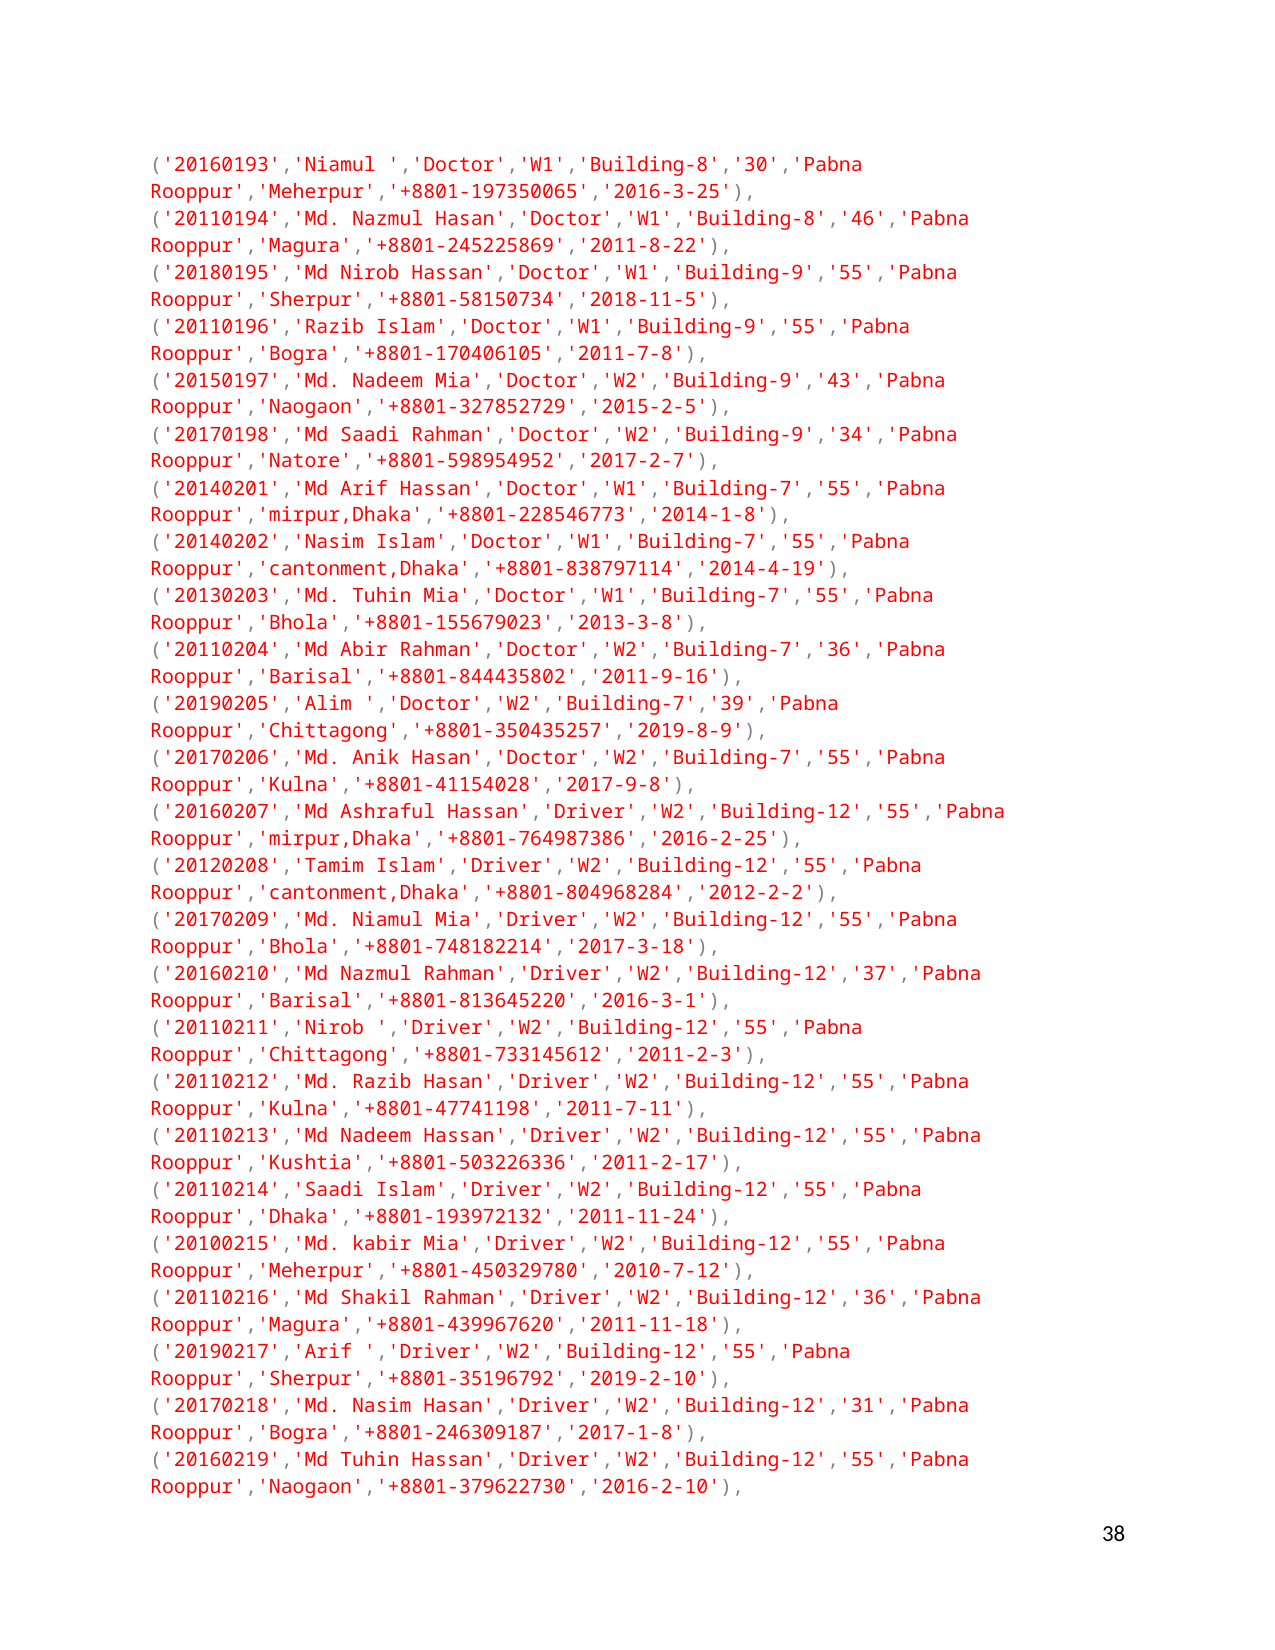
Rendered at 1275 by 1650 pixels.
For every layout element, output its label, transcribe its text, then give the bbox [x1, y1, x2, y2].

text ('20110212','Md. Razib Hasan','Driver','W2','Building-12','55','Pabna Rooppur','Kulna','+8801-47741198','2011-7-11'), [708, 1067, 1125, 1121]
text ('20160219','Md Tuhin Hassan','Driver','W2','Building-12','55','Pabna Rooppur','Naogaon','+8801-379622730','2016-2-10'), [744, 1445, 1125, 1499]
text ('20170198','Md Saadi Rahman','Doctor','W2','Building-9','34','Pabna Rooppur','Natore','+8801-598954952','2017-2-7'), [720, 420, 1125, 474]
text ('20170209','Md. Niamul Mia','Driver','W2','Building-12','55','Pabna Rooppur','Bhola','+8801-748182214','2017-3-18'), [150, 905, 1125, 959]
text ('20180195','Md Nirob Hassan','Doctor','W1','Building-9','55','Pabna Rooppur','Sherpur','+8801-58150734','2018-11-5'), [732, 258, 1125, 312]
text ('20100215','Md. kabir Mia','Driver','W2','Building-12','55','Pabna Rooppur','Meherpur','+8801-450329780','2010-7-12'), [756, 1229, 1125, 1283]
text ('20140202','Nasim Islam','Doctor','W1','Building-7','55','Pabna Rooppur','cantonment,Dhaka','+8801-838797114','2014-4-19'), [851, 528, 1125, 582]
text ('20110213','Md Nadeem Hassan','Driver','W2','Building-12','55','Pabna Rooppur','Kushtia','+8801-503226336','2011-2-17'), [744, 1121, 1125, 1175]
text ('20170218','Md. Nasim Hasan','Driver','W2','Building-12','31','Pabna Rooppur','Bogra','+8801-246309187','2017-1-8'), [708, 1391, 1125, 1445]
text ('20110216','Md Shakil Rahman','Driver','W2','Building-12','36','Pabna Rooppur','Magura','+8801-439967620','2011-11-18'), [744, 1283, 1125, 1337]
text ('20160210','Md Nazmul Rahman','Driver','W2','Building-12','37','Pabna Rooppur','Barisal','+8801-813645220','2016-3-1'), [732, 959, 1125, 1013]
text ('20120208','Tamim Islam','Driver','W2','Building-12','55','Pabna Rooppur','cantonment,Dhaka','+8801-804968284','2012-2-2'), [150, 851, 1125, 905]
text ('20190217','Arif ','Driver','W2','Building-12','55','Pabna Rooppur','Sherpur','+8801-35196792','2019-2-10'), [732, 1337, 1125, 1391]
text ('20150197','Md. Nadeem Mia','Doctor','W2','Building-9','43','Pabna Rooppur','Naogaon','+8801-327852729','2015-2-5'), [732, 366, 1125, 420]
text ('20190205','Alim ','Doctor','W2','Building-7','39','Pabna Rooppur','Chittagong','+8801-350435257','2019-8-9'), [150, 689, 1125, 743]
text ('20170206','Md. Anik Hasan','Doctor','W2','Building-7','55','Pabna Rooppur','Kulna','+8801-41154028','2017-9-8'), [150, 743, 1125, 797]
text ('20110196','Razib Islam','Doctor','W1','Building-9','55','Pabna Rooppur','Bogra','+8801-170406105','2011-7-8'), [708, 312, 1125, 366]
text ('20160207','Md Ashraful Hassan','Driver','W2','Building-12','55','Pabna Rooppur','mirpur,Dhaka','+8801-764987386','2016-2-25'), [150, 797, 1125, 851]
text ('20130203','Md. Tuhin Mia','Doctor','W1','Building-7','55','Pabna Rooppur','Bhola','+8801-155679023','2013-3-8'), [708, 582, 1125, 636]
text ('20160193','Niamul ','Doctor','W1','Building-8','30','Pabna Rooppur','Meherpur','+8801-197350065','2016-3-25'), [756, 150, 1125, 204]
text ('20110194','Md. Nazmul Hasan','Doctor','W1','Building-8','46','Pabna Rooppur','Magura','+8801-245225869','2011-8-22'), [732, 204, 1125, 258]
text ('20140201','Md Arif Hassan','Doctor','W1','Building-7','55','Pabna Rooppur','mirpur,Dhaka','+8801-228546773','2014-1-8'), [791, 474, 1125, 528]
text ('20110204','Md Abir Rahman','Doctor','W2','Building-7','36','Pabna Rooppur','Barisal','+8801-844435802','2011-9-16'), [744, 636, 1125, 689]
text ('20110211','Nirob ','Driver','W2','Building-12','55','Pabna Rooppur','Chittagong','+8801-733145612','2011-2-3'), [767, 1013, 1125, 1067]
text ('20110214','Saadi Islam','Driver','W2','Building-12','55','Pabna Rooppur','Dhaka','+8801-193972132','2011-11-24'), [732, 1175, 1125, 1229]
